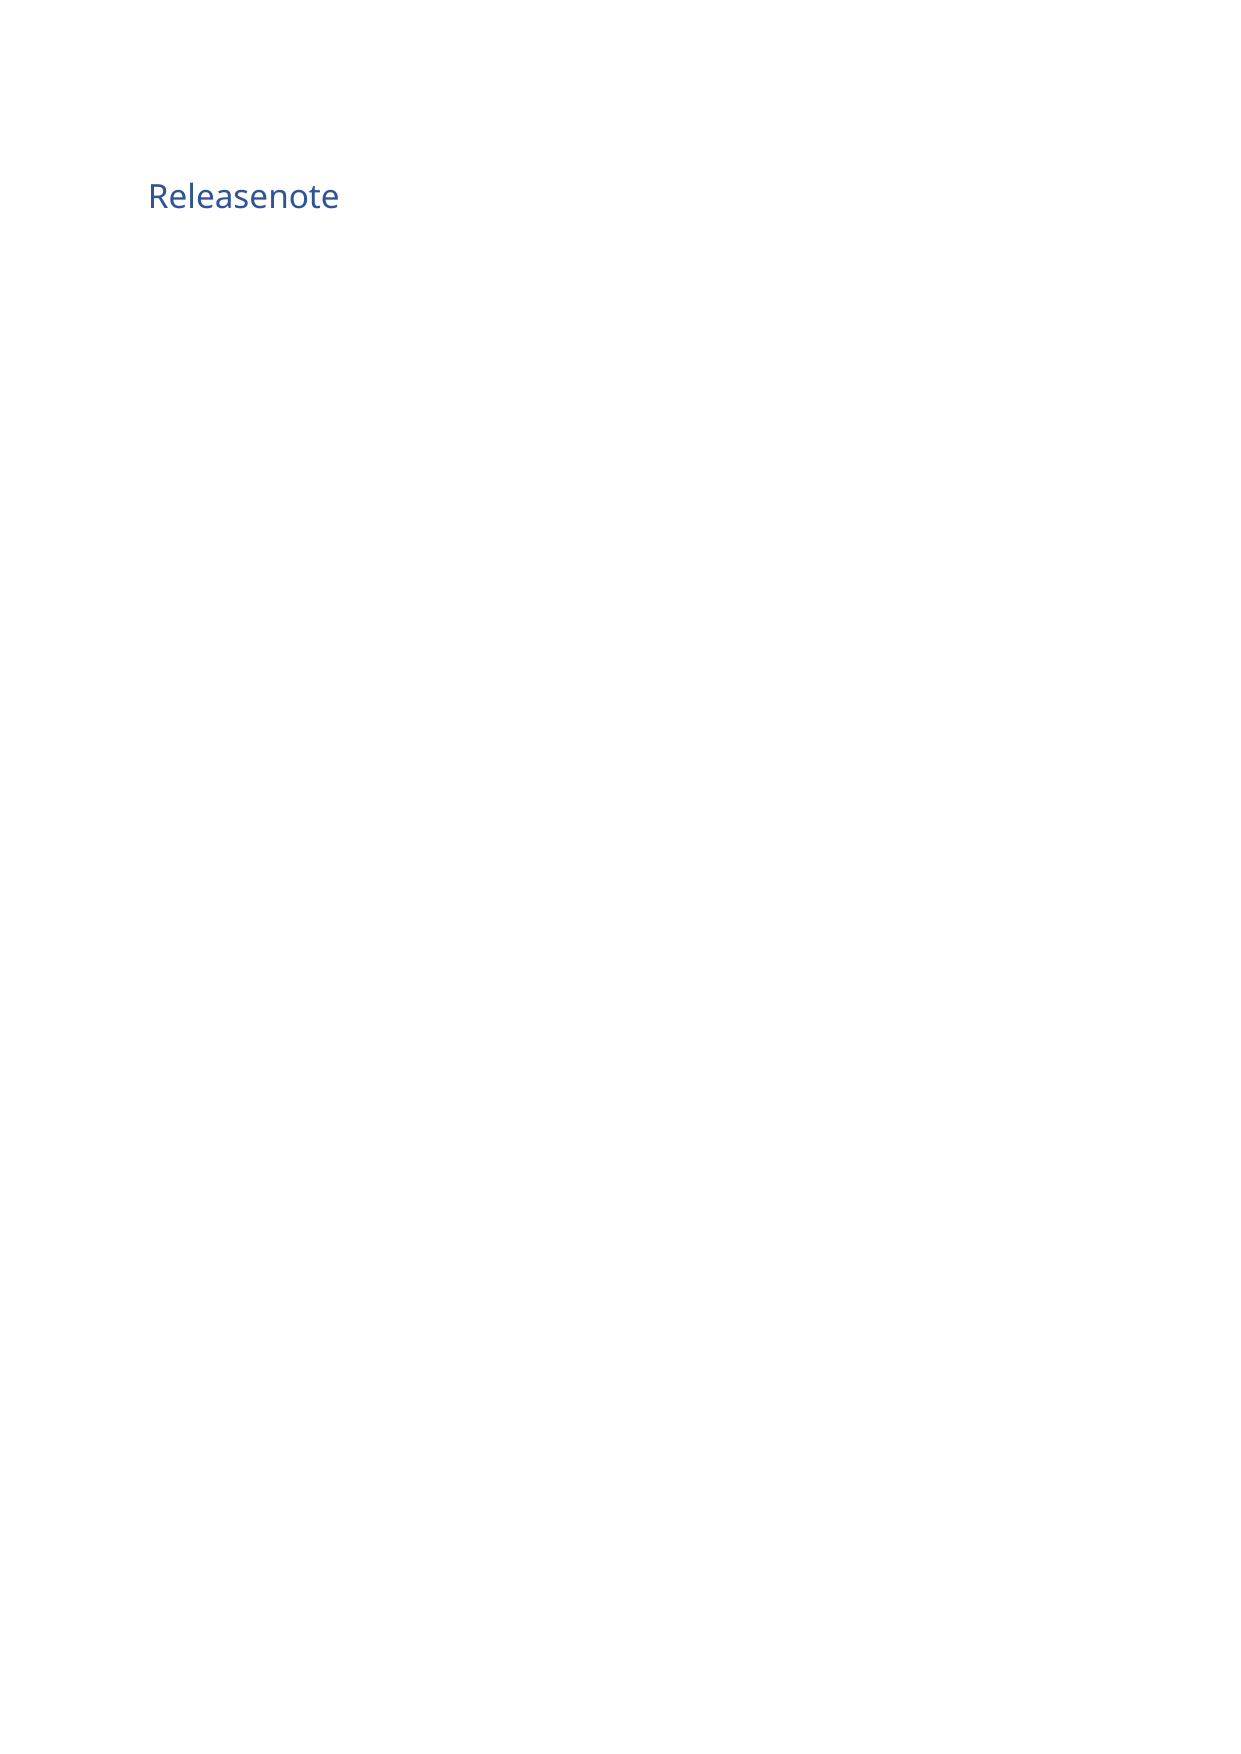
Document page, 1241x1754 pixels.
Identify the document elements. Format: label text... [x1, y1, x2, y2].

subtitle Releasenote [148, 173, 1093, 218]
